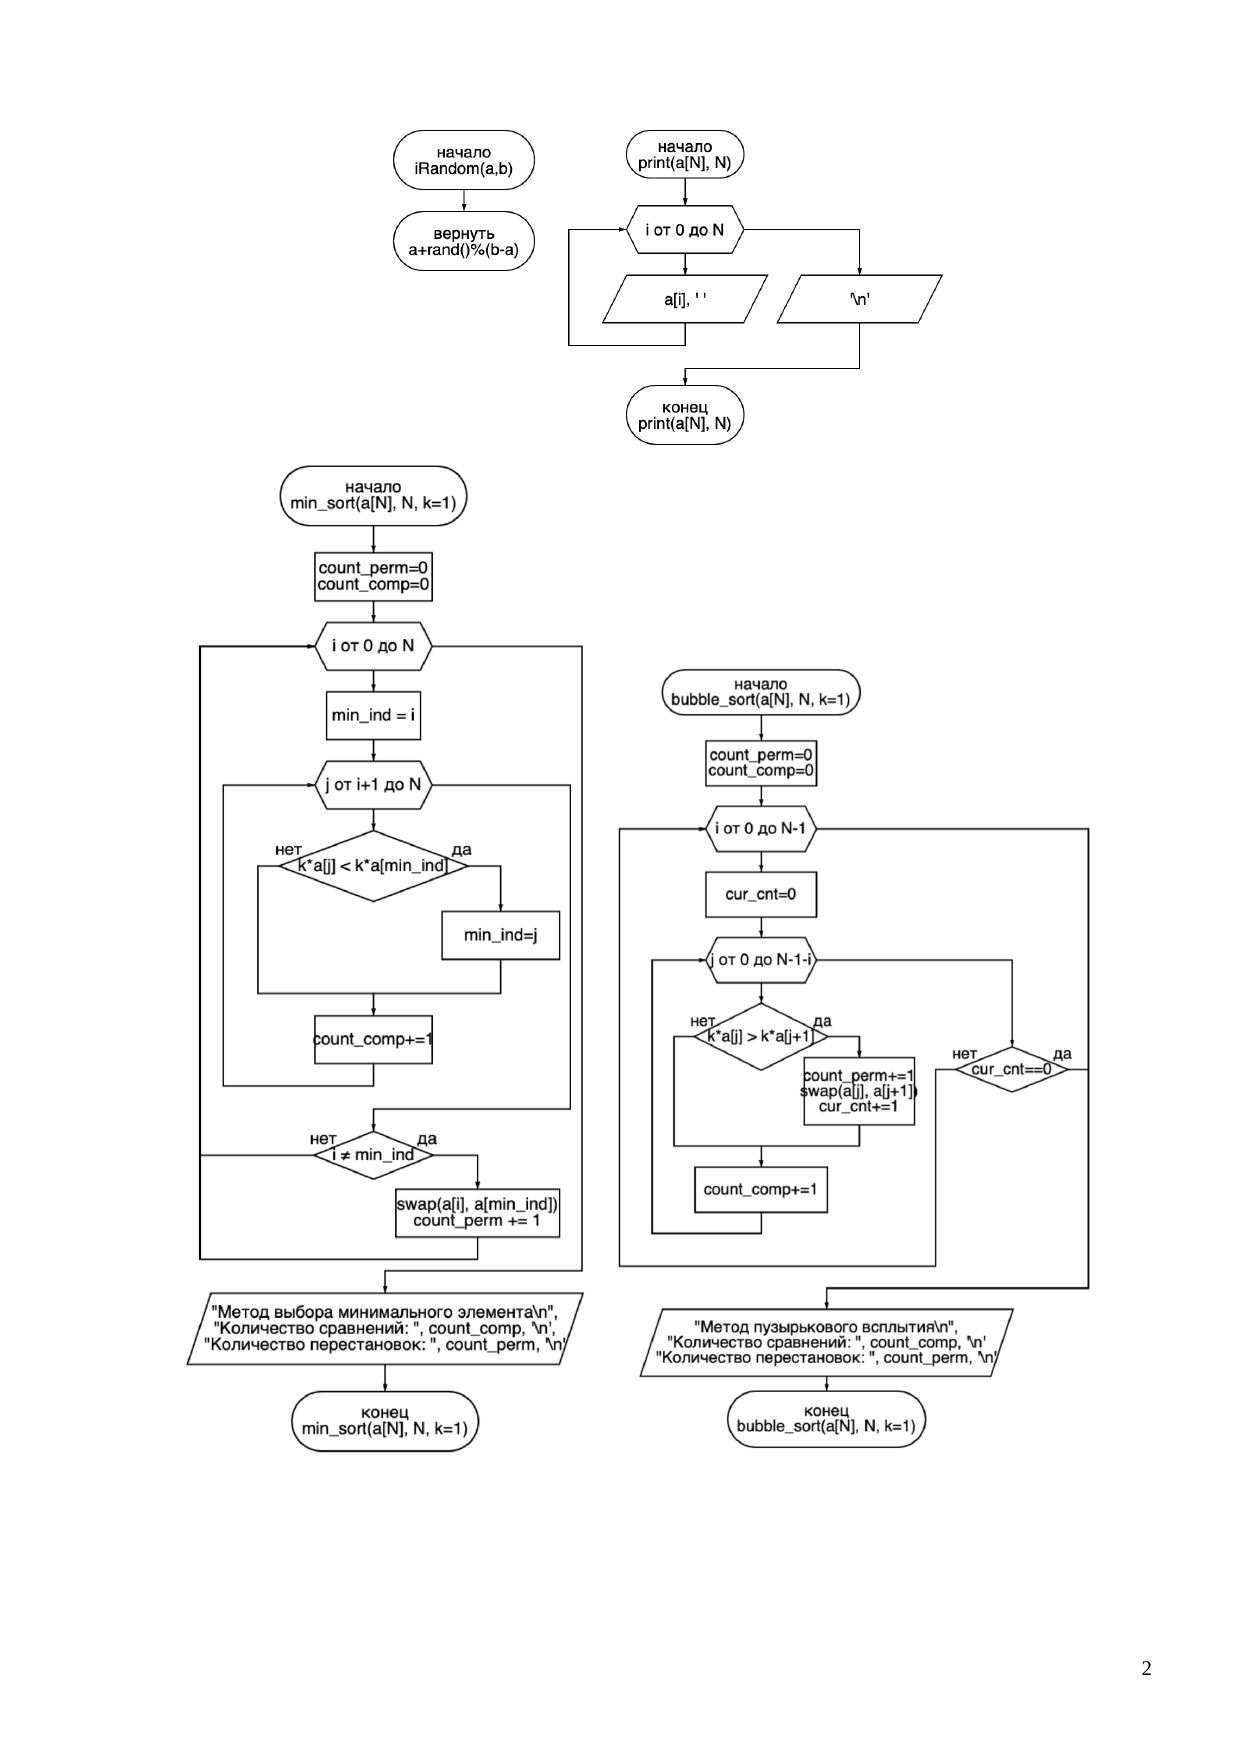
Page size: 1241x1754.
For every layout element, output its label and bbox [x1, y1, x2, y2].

picture [177, 118, 1103, 1463]
